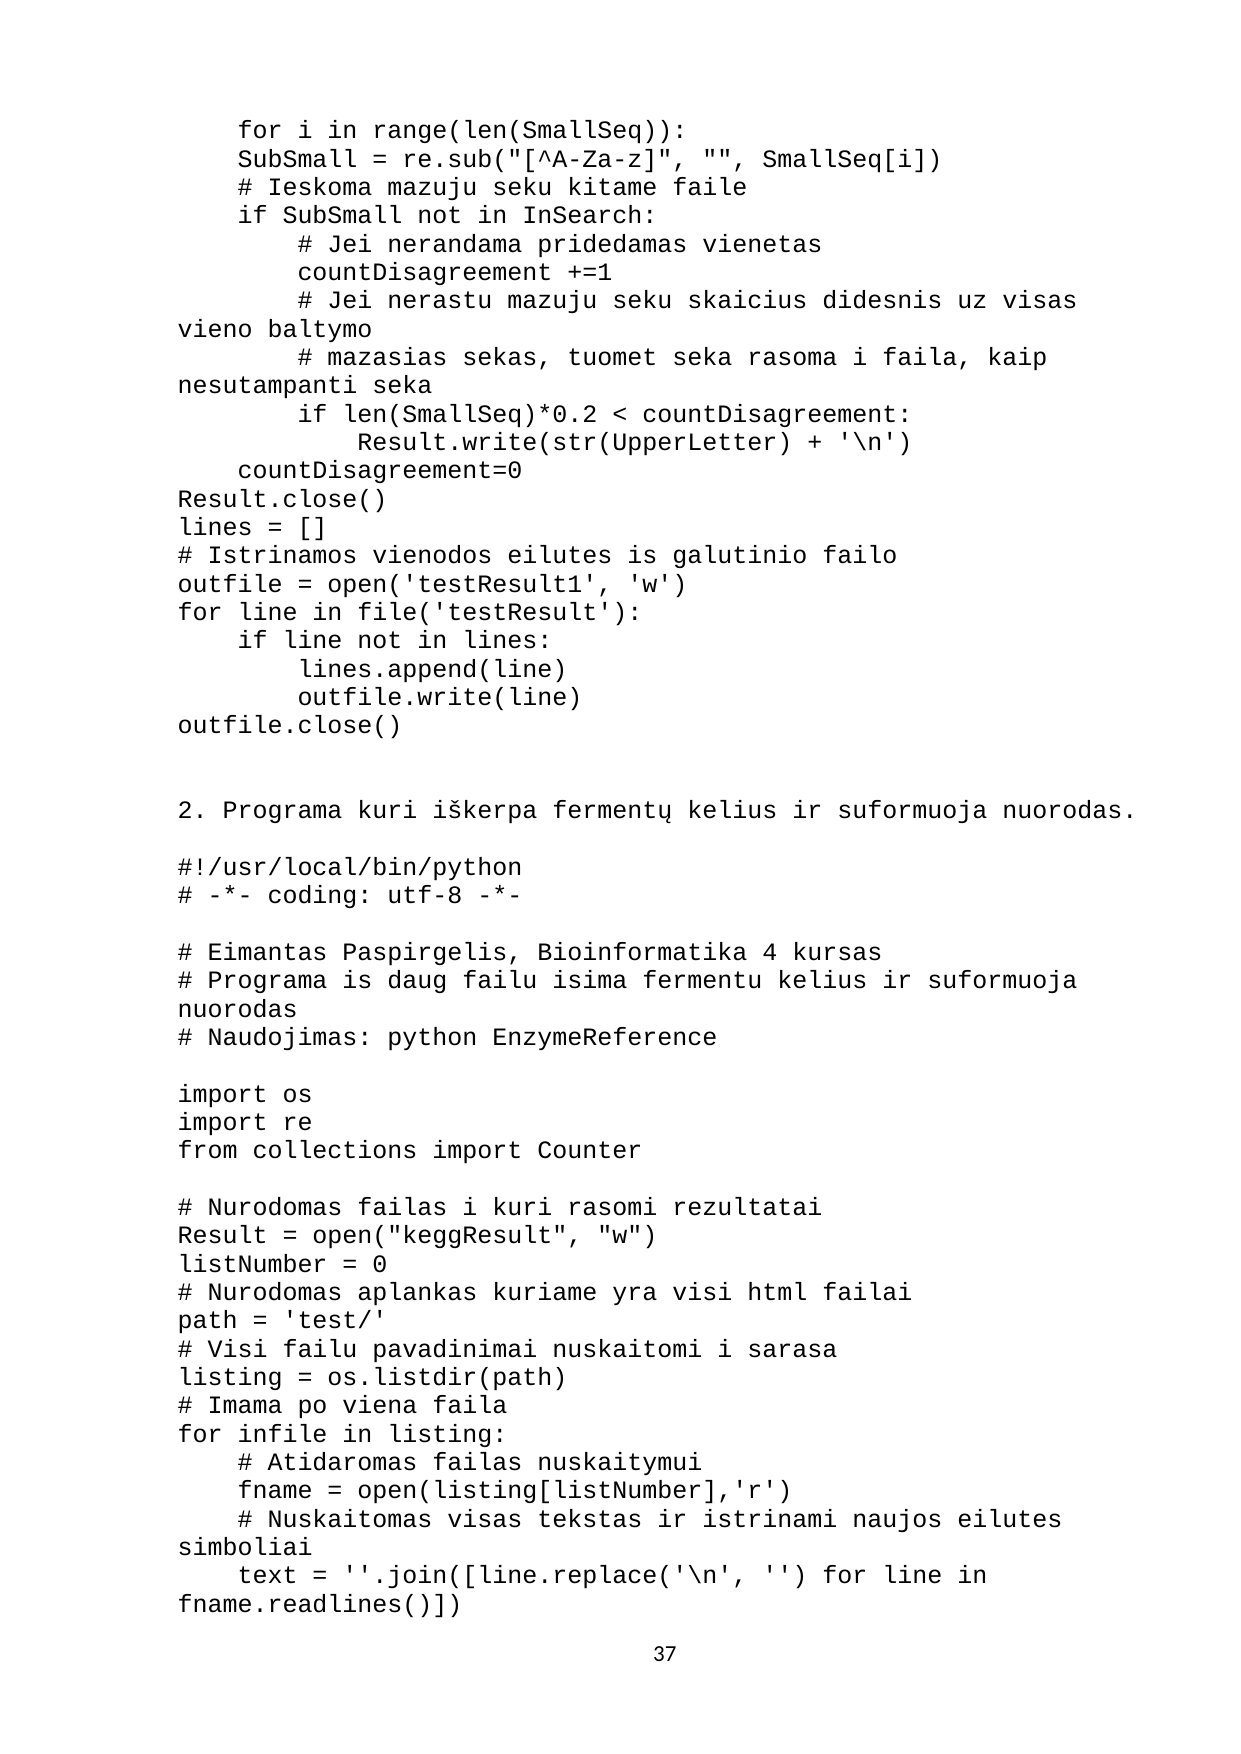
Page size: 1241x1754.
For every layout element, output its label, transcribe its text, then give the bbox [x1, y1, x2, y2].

text from collections import Counter [177, 1138, 1152, 1166]
text # mazasias sekas, tuomet seka rasoma i faila, kaip nesutampanti seka [177, 345, 1152, 401]
text # Nurodomas failas i kuri rasomi rezultatai [177, 1195, 1152, 1223]
text for i in range(len(SmallSeq)): [177, 118, 1152, 146]
text 2. Programa kuri iškerpa fermentų kelius ir suformuoja nuorodas. [177, 798, 1152, 826]
text countDisagreement +=1 [177, 260, 1152, 288]
text outfile.write(line) [177, 685, 1152, 713]
text SubSmall = re.sub("[^A-Za-z]", "", SmallSeq[i]) [177, 146, 1152, 175]
text listNumber = 0 [177, 1251, 1152, 1280]
text # Programa is daug failu isima fermentu kelius ir suformuoja nuorodas [177, 968, 1152, 1025]
text # Nuskaitomas visas tekstas ir istrinami naujos eilutes simboliai [177, 1506, 1152, 1563]
text # Naudojimas: python EnzymeReference [177, 1025, 1152, 1053]
text import os [177, 1081, 1152, 1110]
text for line in file('testResult'): [177, 600, 1152, 628]
text text = ''.join([line.replace('\n', '') for line in fname.readlines()]) [177, 1563, 1152, 1620]
text # Atidaromas failas nuskaitymui [177, 1450, 1152, 1478]
text # Istrinamos vienodos eilutes is galutinio failo [177, 543, 1152, 571]
text # Imama po viena faila [177, 1393, 1152, 1421]
text if line not in lines: [177, 628, 1152, 656]
text # -*- coding: utf-8 -*- [177, 883, 1152, 911]
text if SubSmall not in InSearch: [177, 203, 1152, 231]
text # Jei nerastu mazuju seku skaicius didesnis uz visas vieno baltymo [177, 288, 1152, 345]
text # Ieskoma mazuju seku kitame faile [177, 175, 1152, 203]
text # Eimantas Paspirgelis, Bioinformatika 4 kursas [177, 940, 1152, 968]
text Result.write(str(UpperLetter) + '\n') [177, 430, 1152, 458]
text fname = open(listing[listNumber],'r') [177, 1478, 1152, 1506]
text listing = os.listdir(path) [177, 1365, 1152, 1393]
text outfile = open('testResult1', 'w') [177, 571, 1152, 600]
text if len(SmallSeq)*0.2 < countDisagreement: [177, 401, 1152, 430]
text Result = open("keggResult", "w") [177, 1223, 1152, 1251]
text # Visi failu pavadinimai nuskaitomi i sarasa [177, 1336, 1152, 1365]
text # Jei nerandama pridedamas vienetas [177, 231, 1152, 260]
text path = 'test/' [177, 1308, 1152, 1336]
text lines = [] [177, 515, 1152, 543]
text # Nurodomas aplankas kuriame yra visi html failai [177, 1280, 1152, 1308]
text outfile.close() [177, 713, 1152, 741]
text for infile in listing: [177, 1421, 1152, 1450]
text #!/usr/local/bin/python [177, 855, 1152, 883]
text lines.append(line) [177, 656, 1152, 685]
text countDisagreement=0 [177, 458, 1152, 486]
text import re [177, 1110, 1152, 1138]
text Result.close() [177, 486, 1152, 515]
